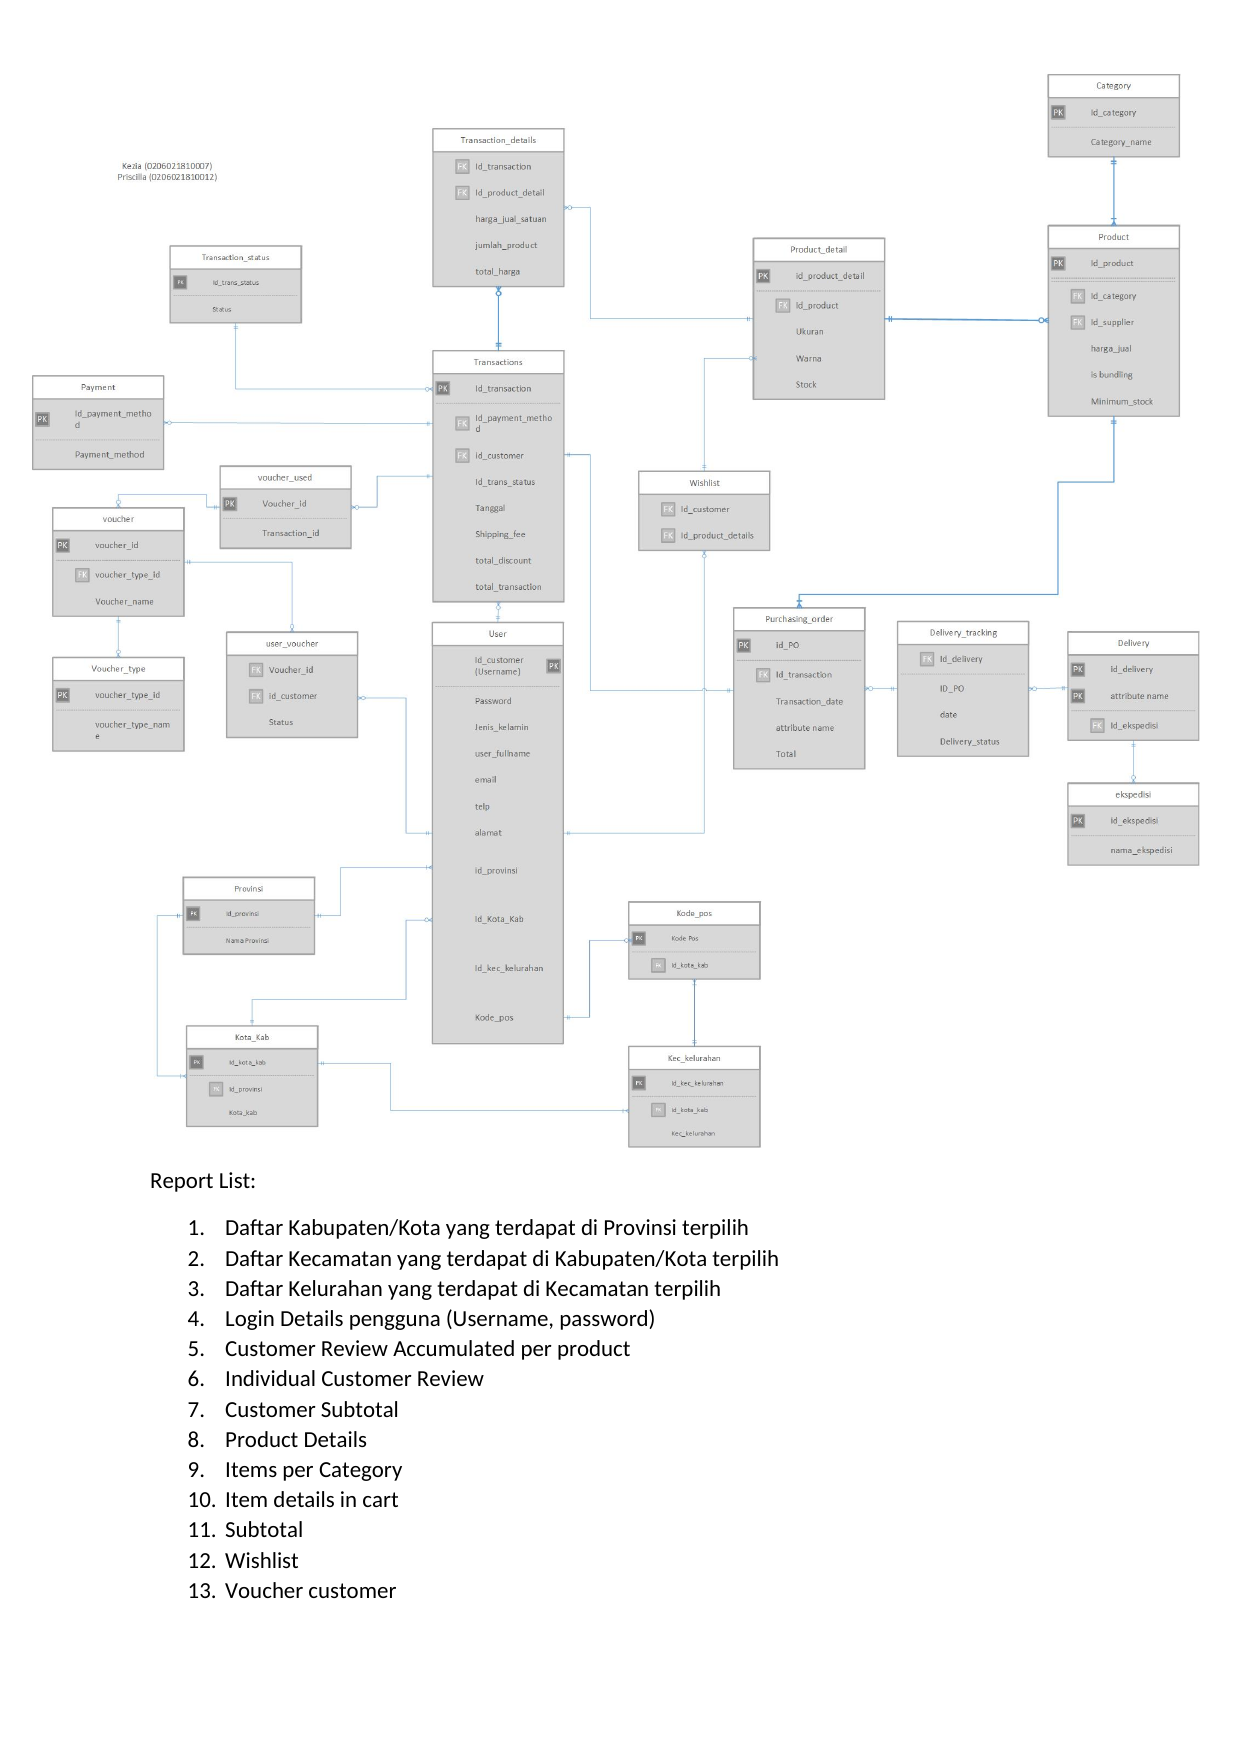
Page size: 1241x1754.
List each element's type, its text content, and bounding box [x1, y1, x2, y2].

list Daftar Kecamatan yang terdapat di Kabupaten/Kota terpilih [187, 1244, 1090, 1272]
list Daftar Kelurahan yang terdapat di Kecamatan terpilih [187, 1274, 1090, 1302]
list Daftar Kabupaten/Kota yang terdapat di Provinsi terpilih [187, 1213, 1090, 1241]
list Voucher customer [187, 1576, 1090, 1604]
list Items per Category [187, 1455, 1090, 1483]
list Product Details [187, 1425, 1090, 1453]
list Customer Review Accumulated per product [187, 1334, 1090, 1362]
text Report List: [150, 1167, 1090, 1194]
list Item details in cart [187, 1485, 1090, 1513]
list Wishlist [187, 1546, 1090, 1574]
list Customer Subtotal [187, 1395, 1090, 1423]
picture [31, 73, 1200, 1148]
list Subtotal [187, 1516, 1090, 1543]
list Individual Customer Review [187, 1364, 1090, 1392]
list Login Details pengguna (Username, password) [187, 1304, 1090, 1332]
